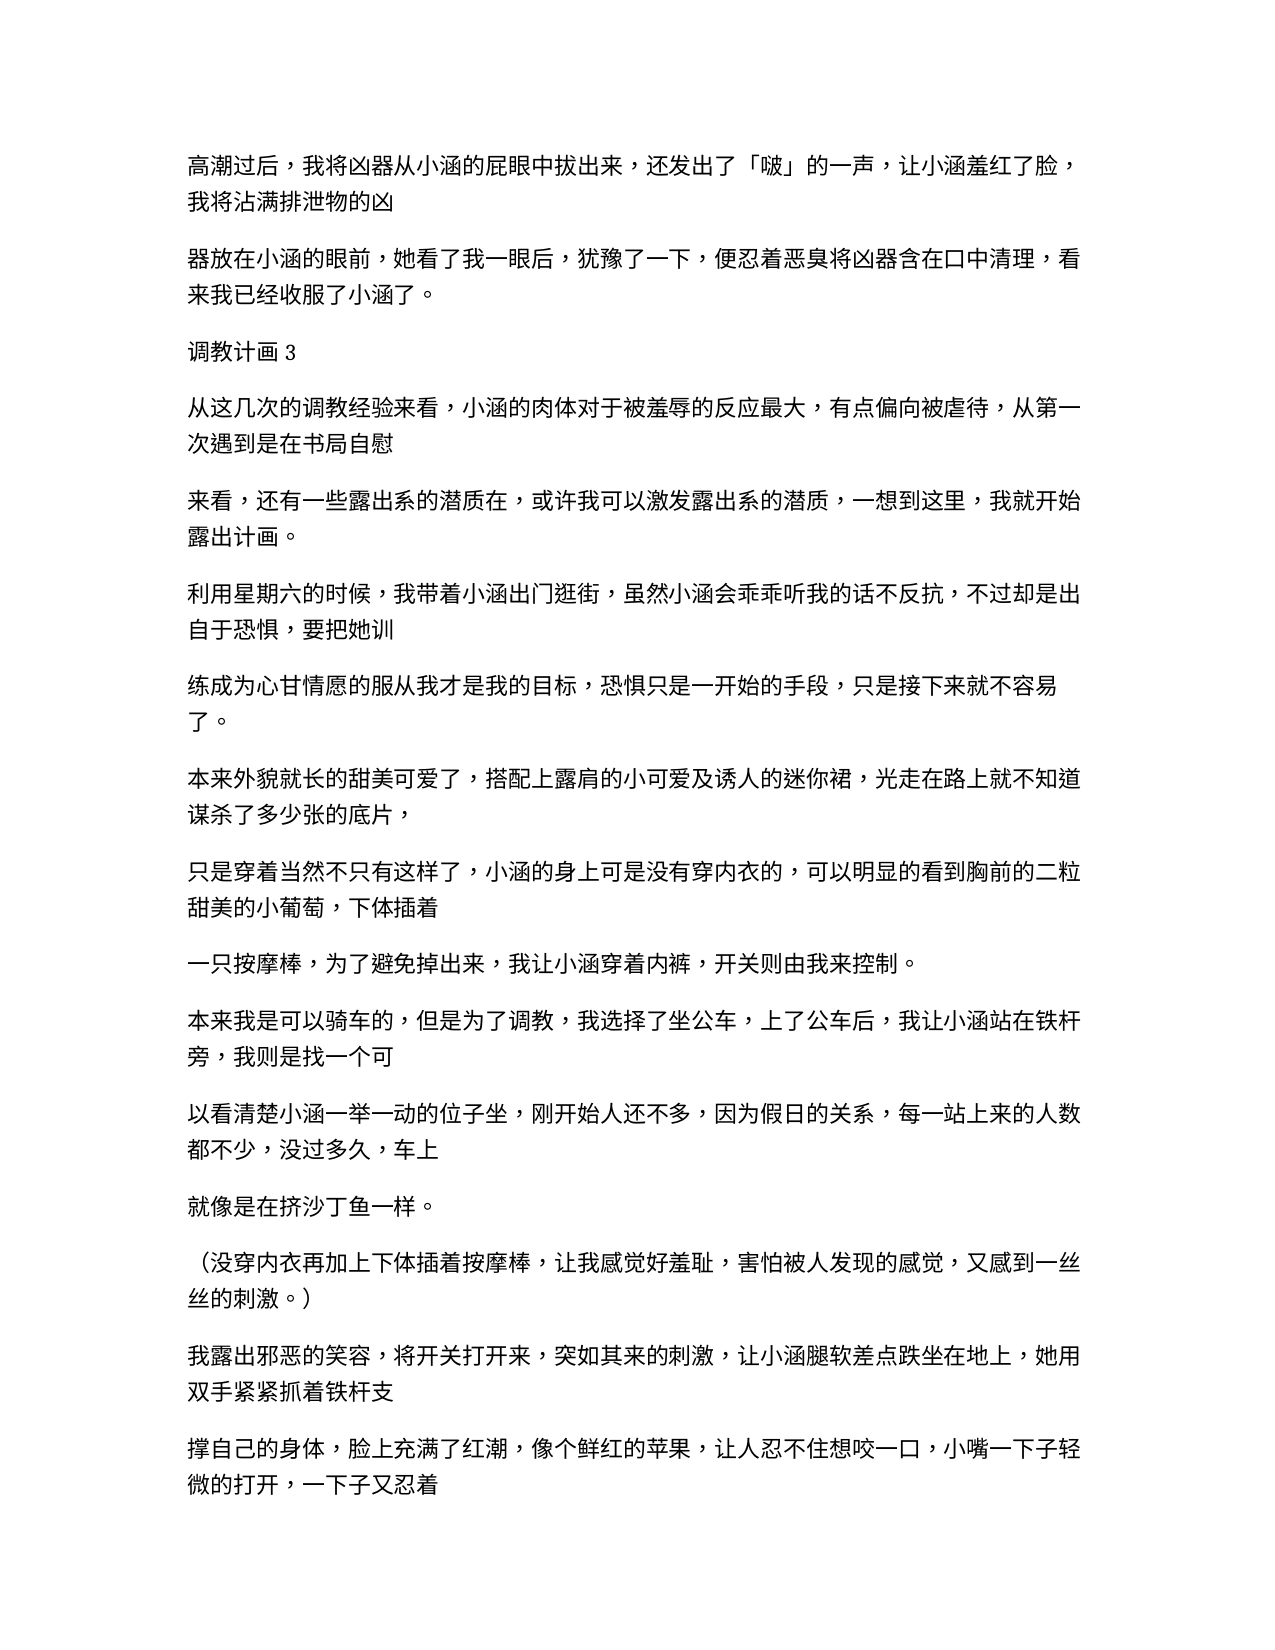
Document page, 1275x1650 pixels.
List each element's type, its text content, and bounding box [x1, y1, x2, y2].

text 我露出邪恶的笑容，将开关打开来，突如其来的刺激，让小涵腿软差点跌坐在地上，她用双手紧紧抓着铁杆支 [187, 1340, 1087, 1407]
text 撑自己的身体，脸上充满了红潮，像个鲜红的苹果，让人忍不住想咬一口，小嘴一下子轻微的打开，一下子又忍着 [187, 1433, 1087, 1500]
text 就像是在挤沙丁鱼一样。 [187, 1191, 1087, 1222]
text 一只按摩棒，为了避免掉出来，我让小涵穿着内裤，开关则由我来控制。 [187, 948, 1087, 980]
text 高潮过后，我将凶器从小涵的屁眼中拔出来，还发出了「啵」的一声，让小涵羞红了脸，我将沾满排泄物的凶 [187, 150, 1087, 217]
text 只是穿着当然不只有这样了，小涵的身上可是没有穿内衣的，可以明显的看到胸前的二粒甜美的小葡萄，下体插着 [187, 856, 1087, 923]
text 本来外貌就长的甜美可爱了，搭配上露肩的小可爱及诱人的迷你裙，光走在路上就不知道谋杀了多少张的底片， [187, 763, 1087, 830]
text 器放在小涵的眼前，她看了我一眼后，犹豫了一下，便忍着恶臭将凶器含在口中清理，看来我已经收服了小涵了。 [187, 243, 1087, 310]
text 从这几次的调教经验来看，小涵的肉体对于被羞辱的反应最大，有点偏向被虐待，从第一次遇到是在书局自慰 [187, 392, 1087, 459]
text 利用星期六的时候，我带着小涵出门逛街，虽然小涵会乖乖听我的话不反抗，不过却是出自于恐惧，要把她训 [187, 578, 1087, 645]
text （没穿内衣再加上下体插着按摩棒，让我感觉好羞耻，害怕被人发现的感觉，又感到一丝丝的刺激。） [187, 1247, 1087, 1314]
text 本来我是可以骑车的，但是为了调教，我选择了坐公车，上了公车后，我让小涵站在铁杆旁，我则是找一个可 [187, 1005, 1087, 1072]
text 以看清楚小涵一举一动的位子坐，刚开始人还不多，因为假日的关系，每一站上来的人数都不少，没过多久，车上 [187, 1098, 1087, 1165]
text 调教计画 3 [187, 335, 1087, 367]
text 练成为心甘情愿的服从我才是我的目标，恐惧只是一开始的手段，只是接下来就不容易了。 [187, 670, 1087, 737]
text 来看，还有一些露出系的潜质在，或许我可以激发露出系的潜质，一想到这里，我就开始露出计画。 [187, 485, 1087, 552]
